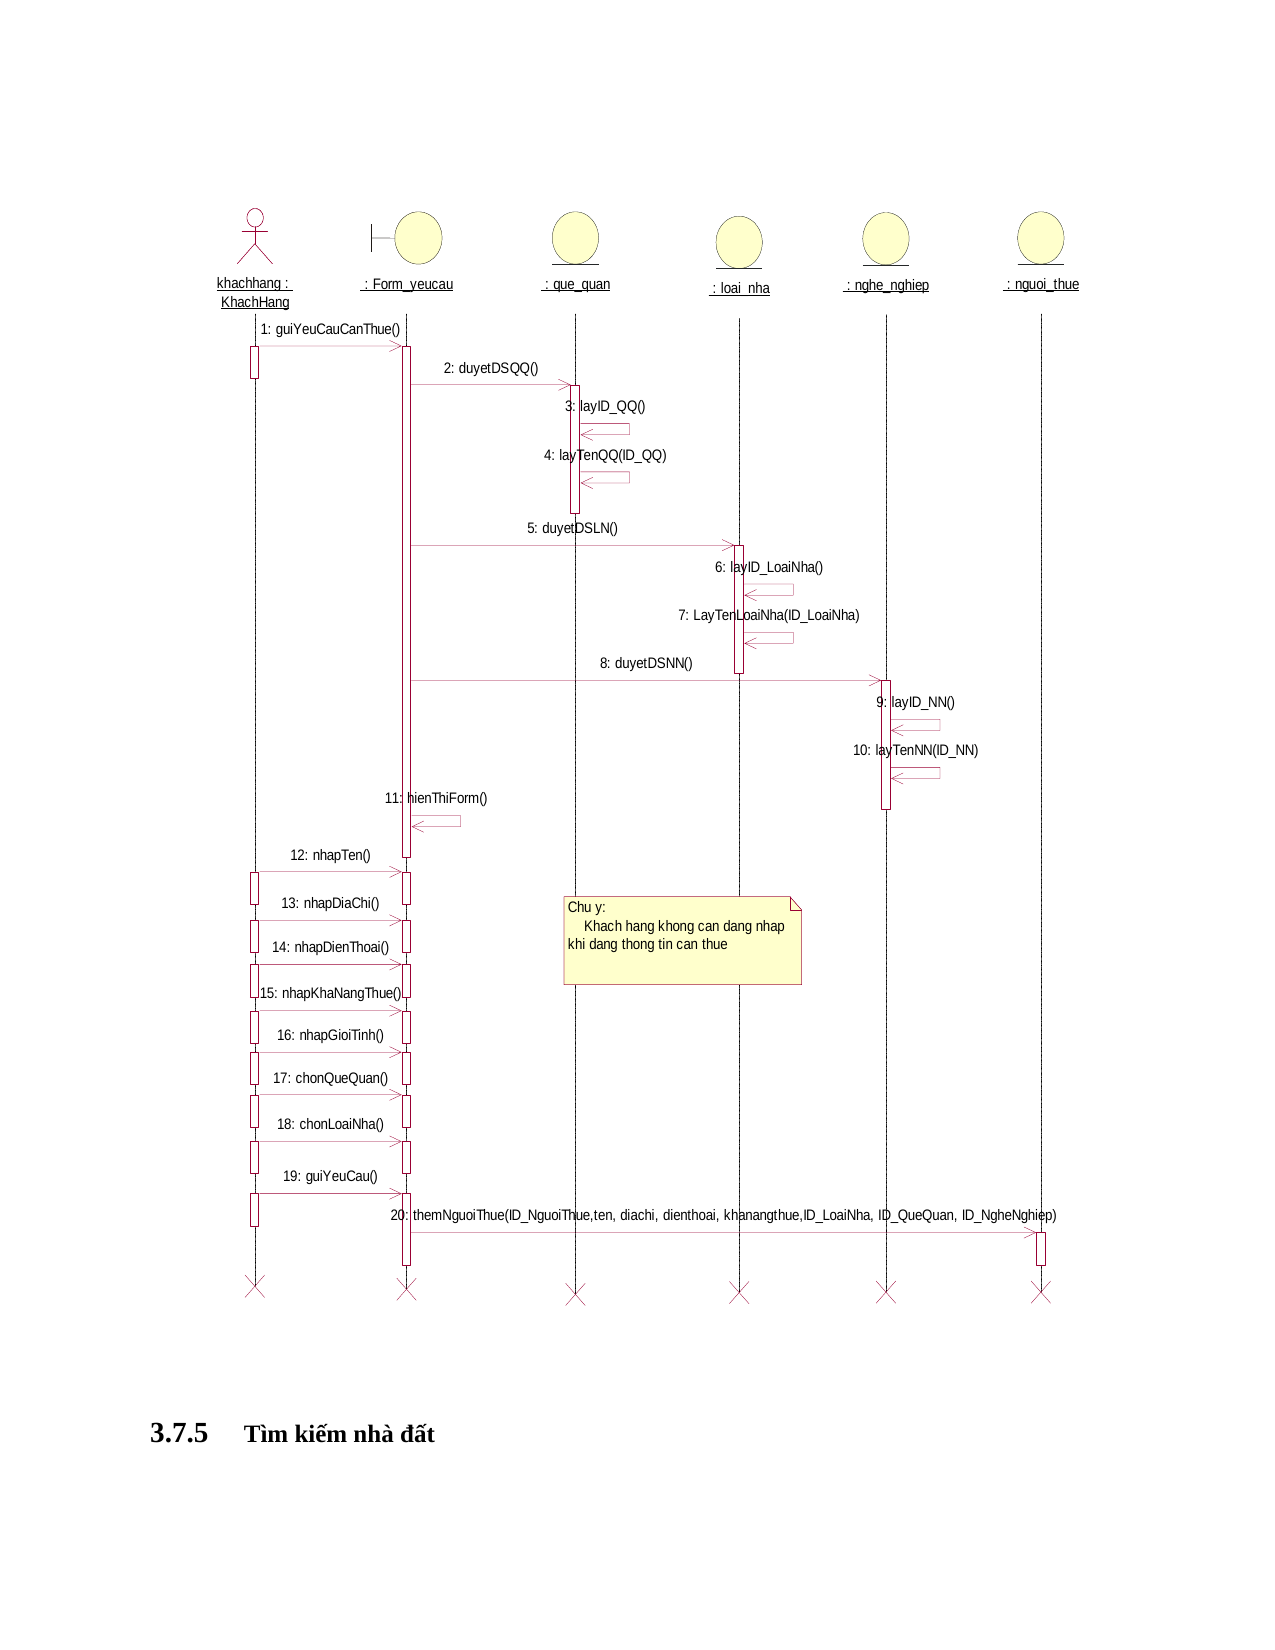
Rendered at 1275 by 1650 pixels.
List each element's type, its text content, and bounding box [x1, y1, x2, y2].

list Tìm kiếm nhà đất [150, 1416, 1125, 1449]
